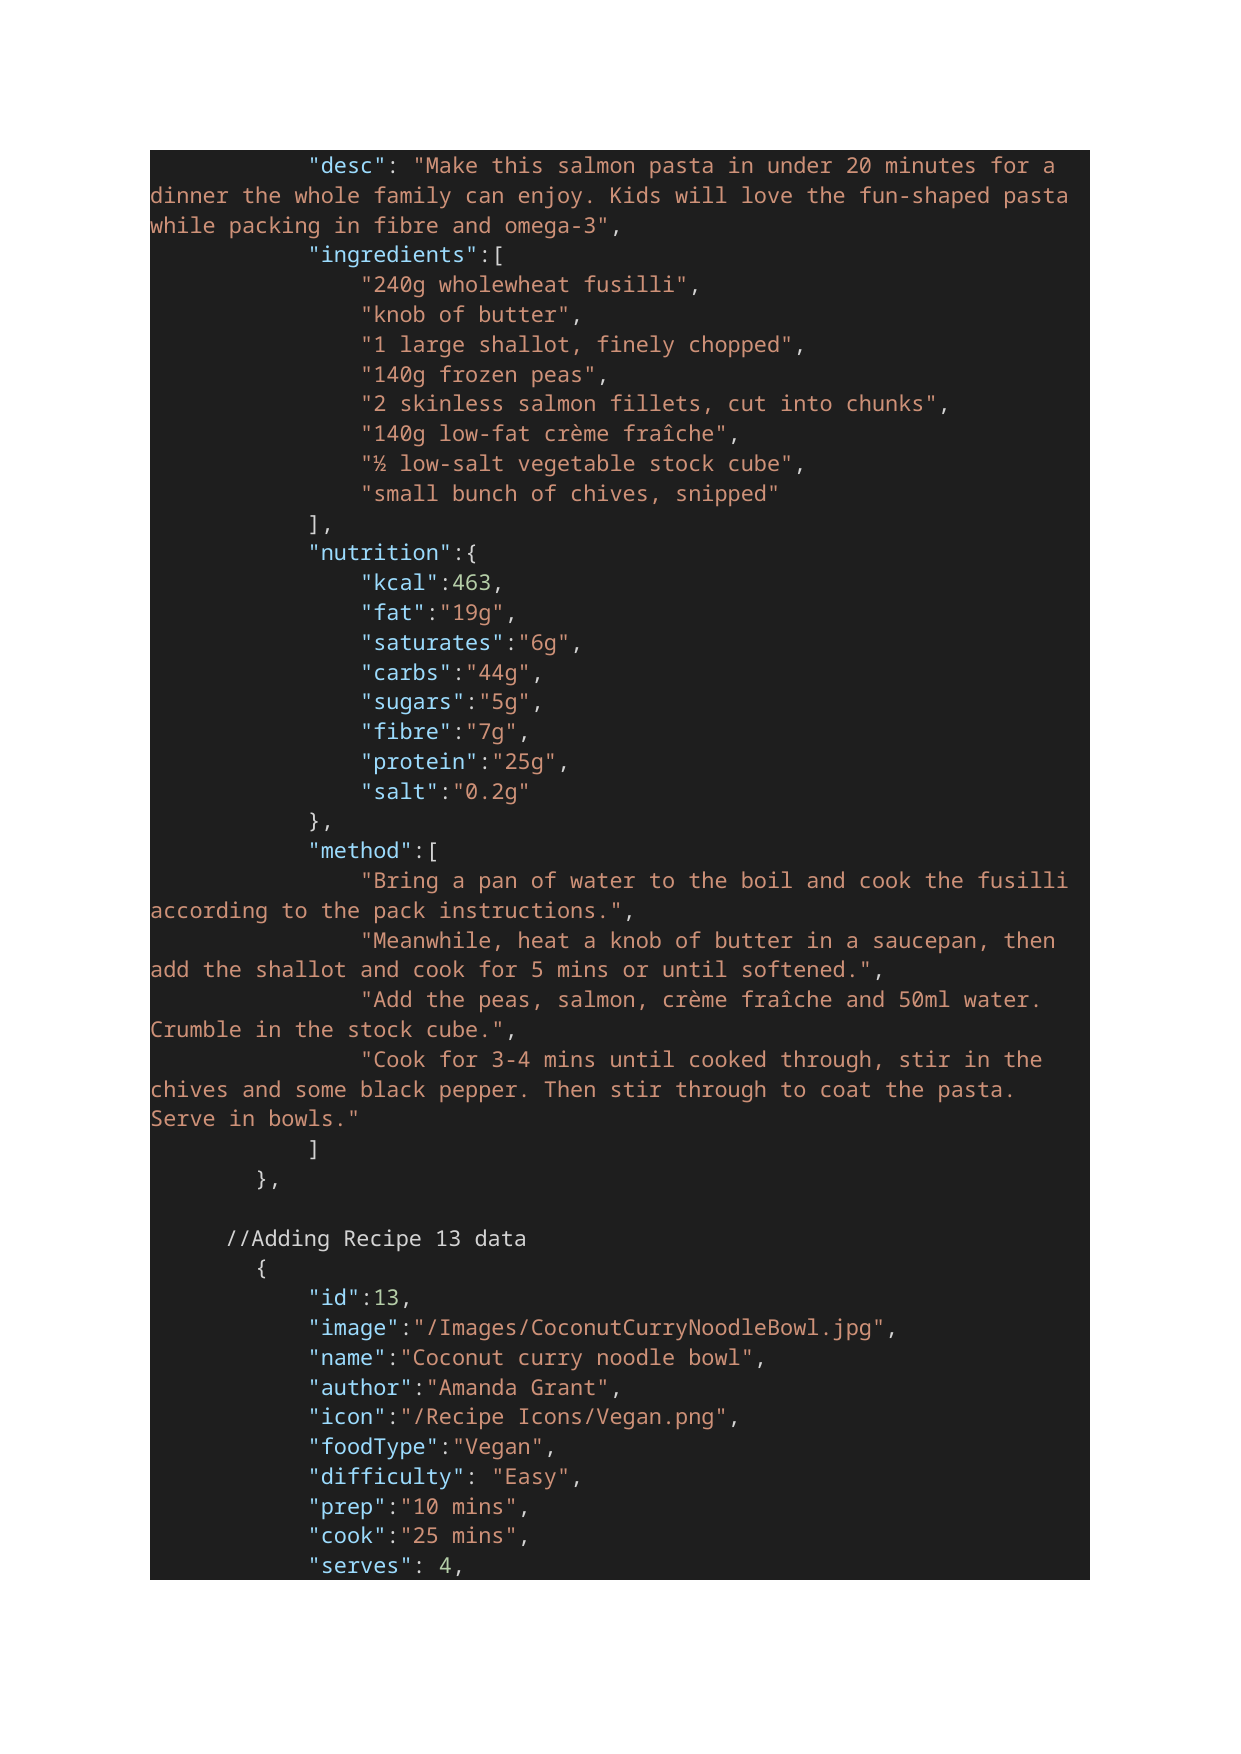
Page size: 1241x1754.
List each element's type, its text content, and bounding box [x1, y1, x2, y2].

text "carbs":"44g", [150, 656, 1090, 686]
text "fibre":"7g", [150, 716, 1090, 746]
text "sugars":"5g", [150, 686, 1090, 716]
text "Bring a pan of water to the boil and cook the fusilli according to the pack instructions.", [150, 865, 1090, 924]
text "nutrition":{ [150, 537, 1090, 567]
text "image":"/Images/CoconutCurryNoodleBowl.jpg", [150, 1312, 1090, 1342]
text }, [150, 805, 1090, 835]
text "salt":"0.2g" [150, 776, 1090, 805]
text "method":[ [150, 835, 1090, 865]
text "protein":"25g", [150, 746, 1090, 776]
text "Meanwhile, heat a knob of butter in a saucepan, then add the shallot and cook for 5 mins or until softened.", [150, 924, 1090, 984]
text "2 skinless salmon fillets, cut into chunks", [150, 388, 1090, 418]
text "cook":"25 mins", [150, 1520, 1090, 1550]
text "saturates":"6g", [150, 627, 1090, 656]
text "Cook for 3-4 mins until cooked through, stir in the chives and some black pepper. Then stir through to coat the pasta. Serve in bowls." [150, 1044, 1090, 1133]
text "½ low-salt vegetable stock cube", [150, 448, 1090, 478]
text "kcal":463, [150, 567, 1090, 597]
text "prep":"10 mins", [150, 1491, 1090, 1520]
text "serves": 4, [150, 1550, 1090, 1580]
text "Add the peas, salmon, crème fraîche and 50ml water. Crumble in the stock cube.", [150, 984, 1090, 1044]
text //Adding Recipe 13 data [150, 1222, 1090, 1252]
text "small bunch of chives, snipped" [150, 478, 1090, 507]
text "name":"Coconut curry noodle bowl", [150, 1342, 1090, 1371]
text "140g frozen peas", [150, 358, 1090, 388]
text "ingredients":[ [150, 239, 1090, 269]
text "difficulty": "Easy", [150, 1461, 1090, 1491]
text { [150, 1252, 1090, 1282]
text ] [150, 1133, 1090, 1163]
text "fat":"19g", [150, 597, 1090, 627]
text "1 large shallot, finely chopped", [150, 329, 1090, 358]
text ], [150, 507, 1090, 537]
text "knob of butter", [150, 299, 1090, 329]
text "icon":"/Recipe Icons/Vegan.png", [150, 1401, 1090, 1431]
text "140g low-fat crème fraîche", [150, 418, 1090, 448]
text "foodType":"Vegan", [150, 1431, 1090, 1461]
text "240g wholewheat fusilli", [150, 269, 1090, 299]
text }, [150, 1163, 1090, 1193]
text "author":"Amanda Grant", [150, 1371, 1090, 1401]
text "id":13, [150, 1282, 1090, 1312]
